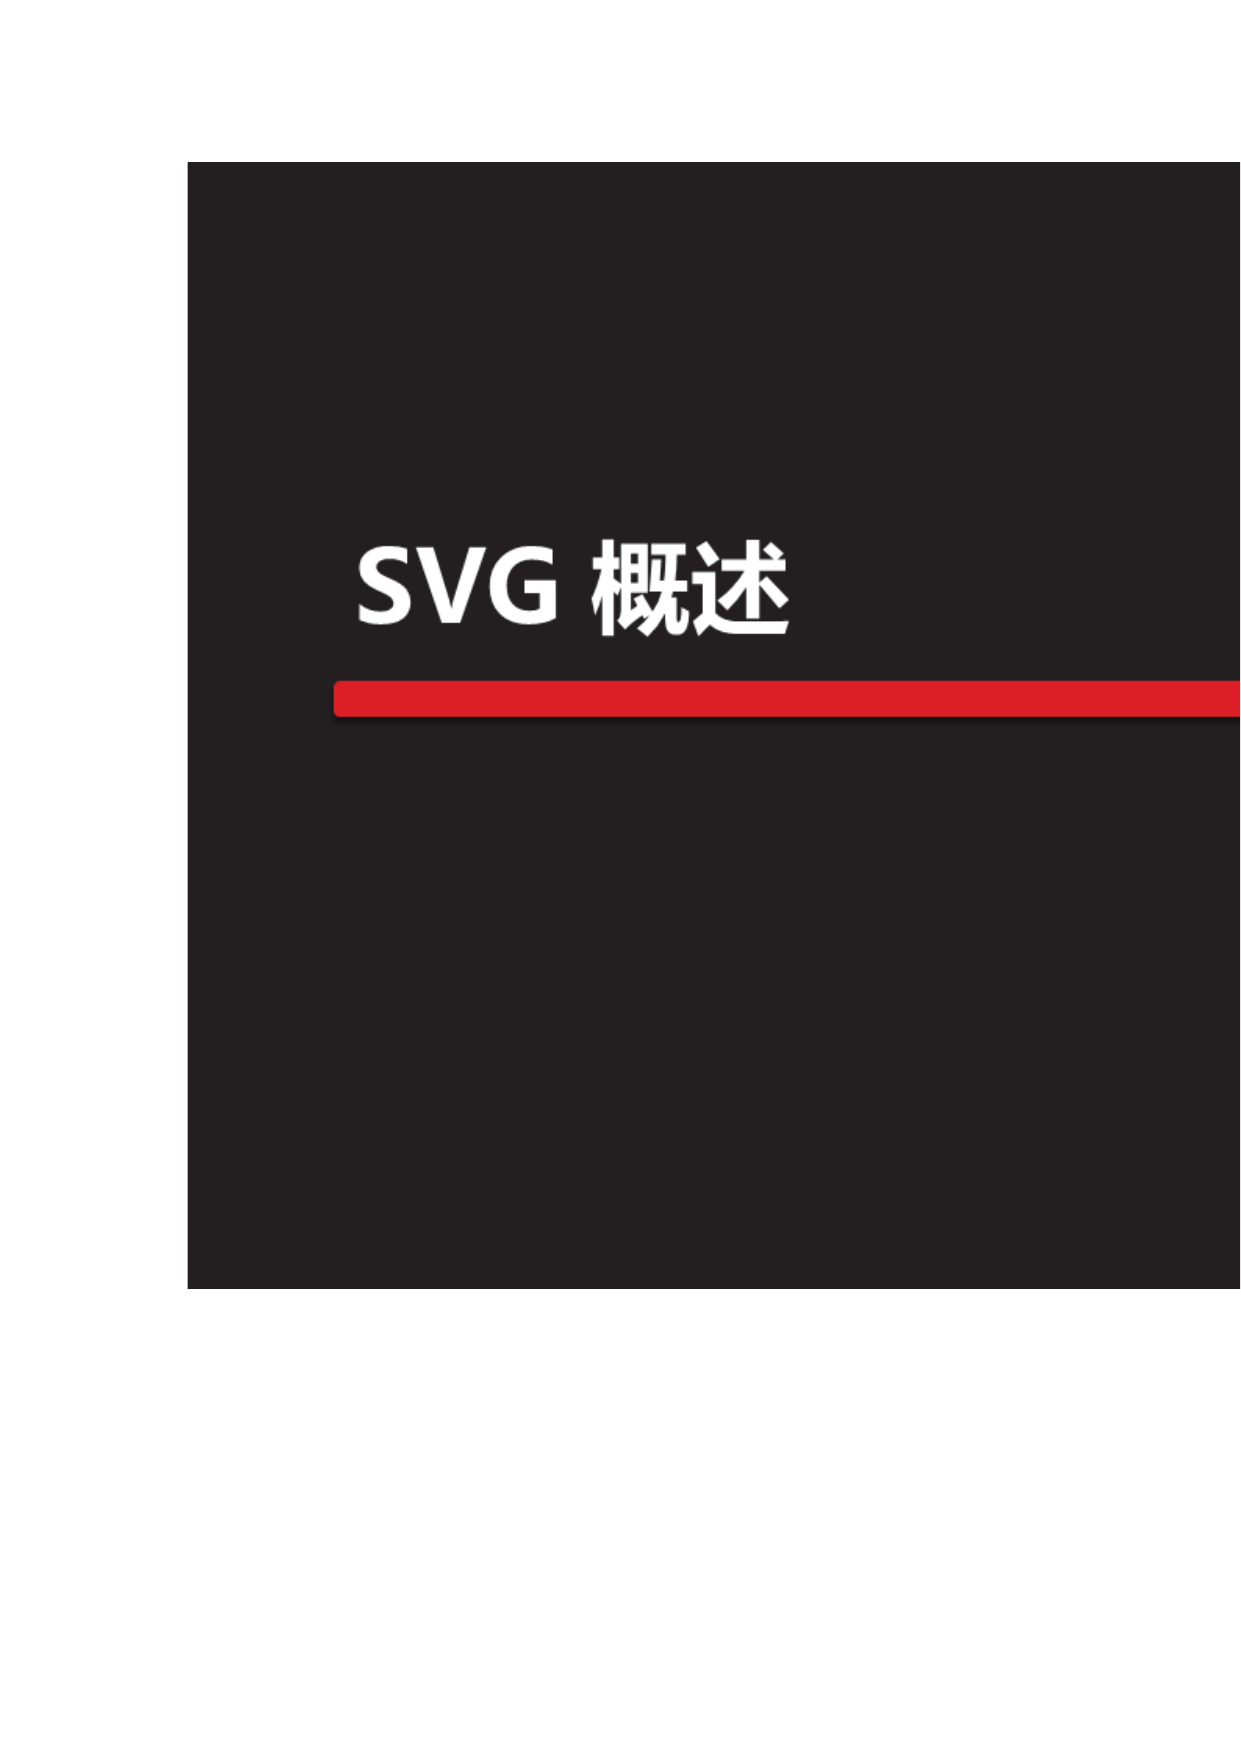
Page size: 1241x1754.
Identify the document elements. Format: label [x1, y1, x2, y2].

picture [187, 162, 1241, 1289]
